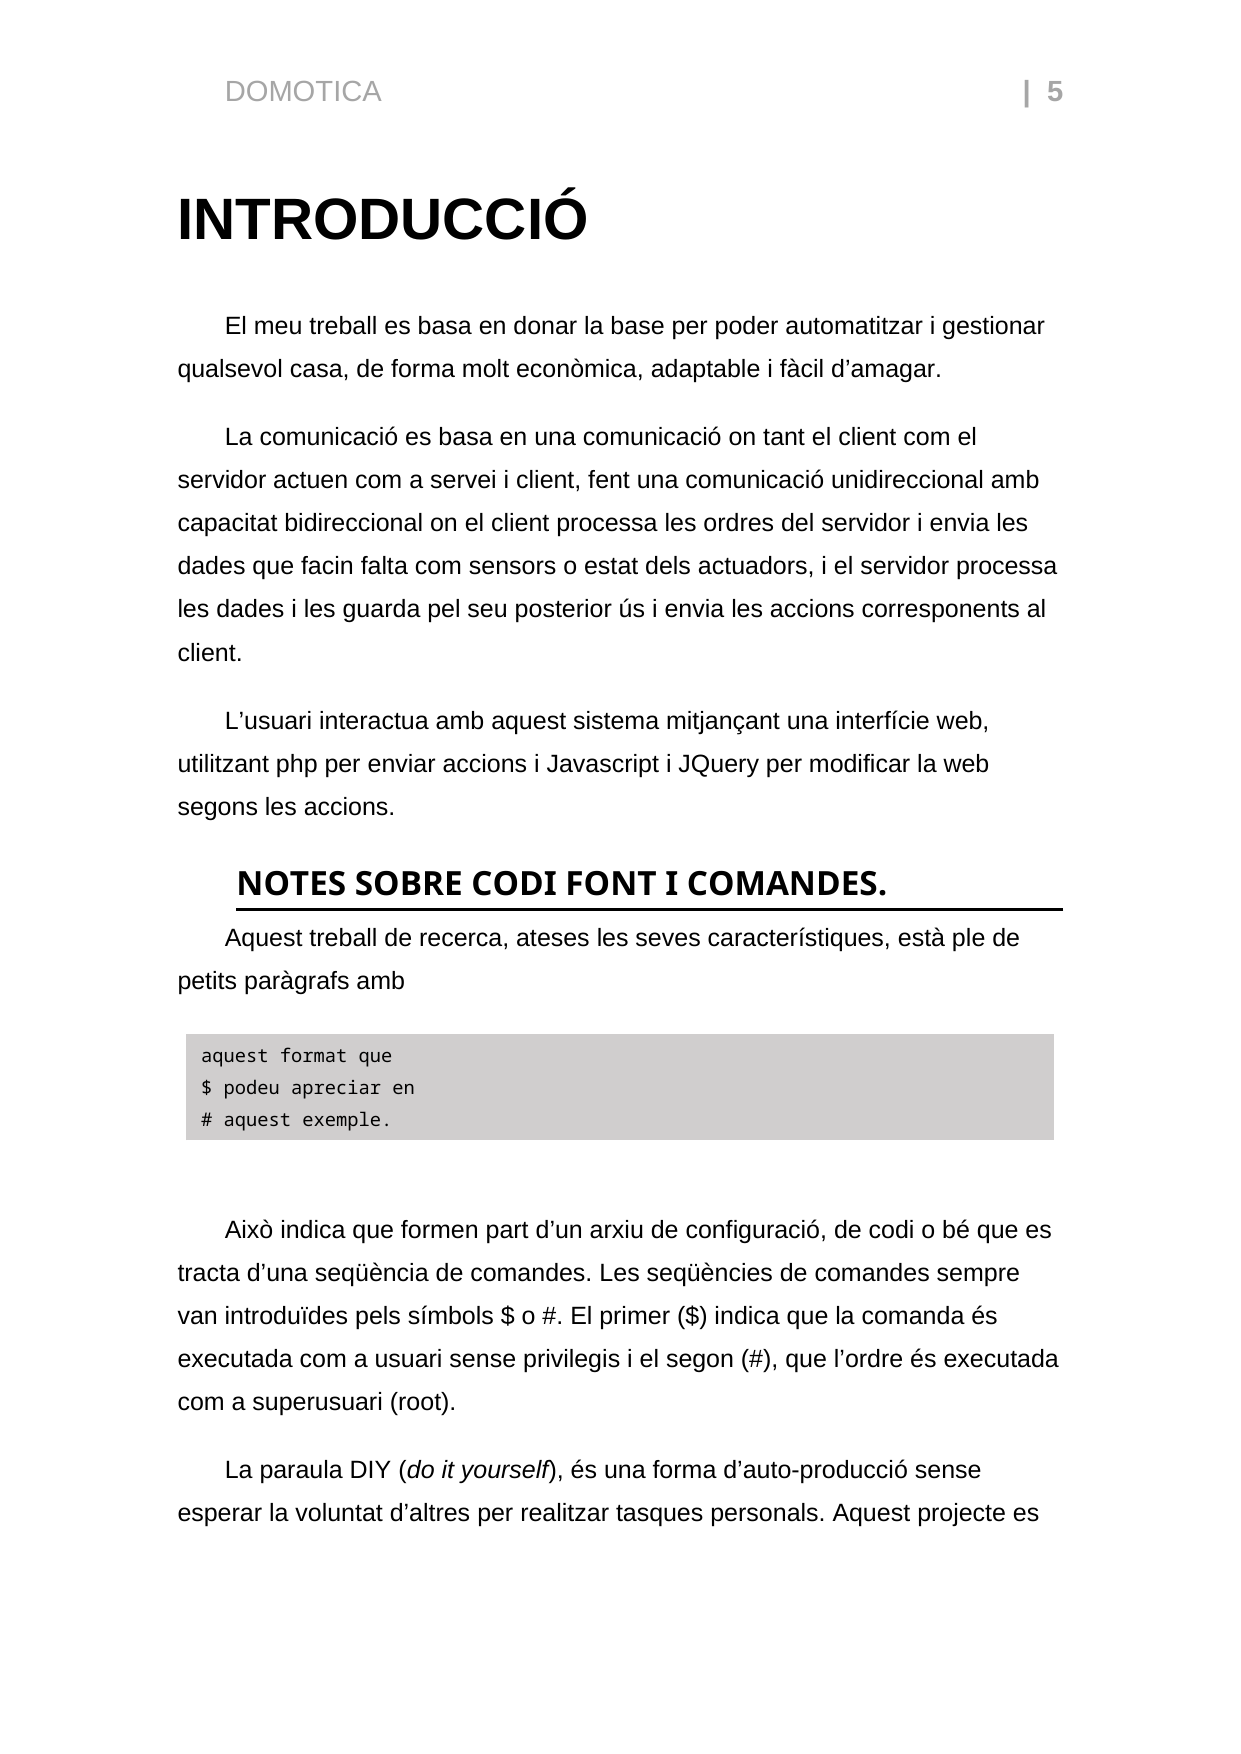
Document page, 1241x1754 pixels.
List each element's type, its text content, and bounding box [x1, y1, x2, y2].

text Això indica que formen part d’un arxiu de configuració, de codi o bé que es tracta d’una seqüència de comandes. Les seqüències de comandes sempre van introduïdes pels símbols $ o #. El primer ($) indica que la comanda és executada com a usuari sense privilegis i el segon (#), que l’ordre és executada com a superusuari (root). [177, 1214, 1063, 1416]
text Aquest treball de recerca, ateses les seves característiques, està ple de petits paràgrafs amb [177, 923, 1063, 995]
text aquest format que [193, 1041, 1048, 1066]
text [177, 1455, 1063, 1527]
subtitle NOTES SOBRE CODI FONT I COMANDES. [236, 860, 1063, 908]
text $ podeu apreciar en [193, 1066, 1048, 1098]
text # aquest exemple. [193, 1098, 1048, 1134]
text L’usuari interactua amb aquest sistema mitjançant una interfície web, utilitzant php per enviar accions i Javascript i JQuery per modificar la web segons les accions. [177, 706, 1063, 821]
subtitle INTRODUCCIÓ [177, 185, 1063, 252]
text La comunicació es basa en una comunicació on tant el client com el servidor actuen com a servei i client, fent una comunicació unidireccional amb capacitat bidireccional on el client processa les ordres del servidor i envia les dades que facin falta com sensors o estat dels actuadors, i el servidor processa les dades i les guarda pel seu posterior ús i envia les accions corresponents al client. [177, 422, 1063, 666]
text El meu treball es basa en donar la base per poder automatitzar i gestionar qualsevol casa, de forma molt econòmica, adaptable i fàcil d’amagar. [177, 311, 1063, 383]
